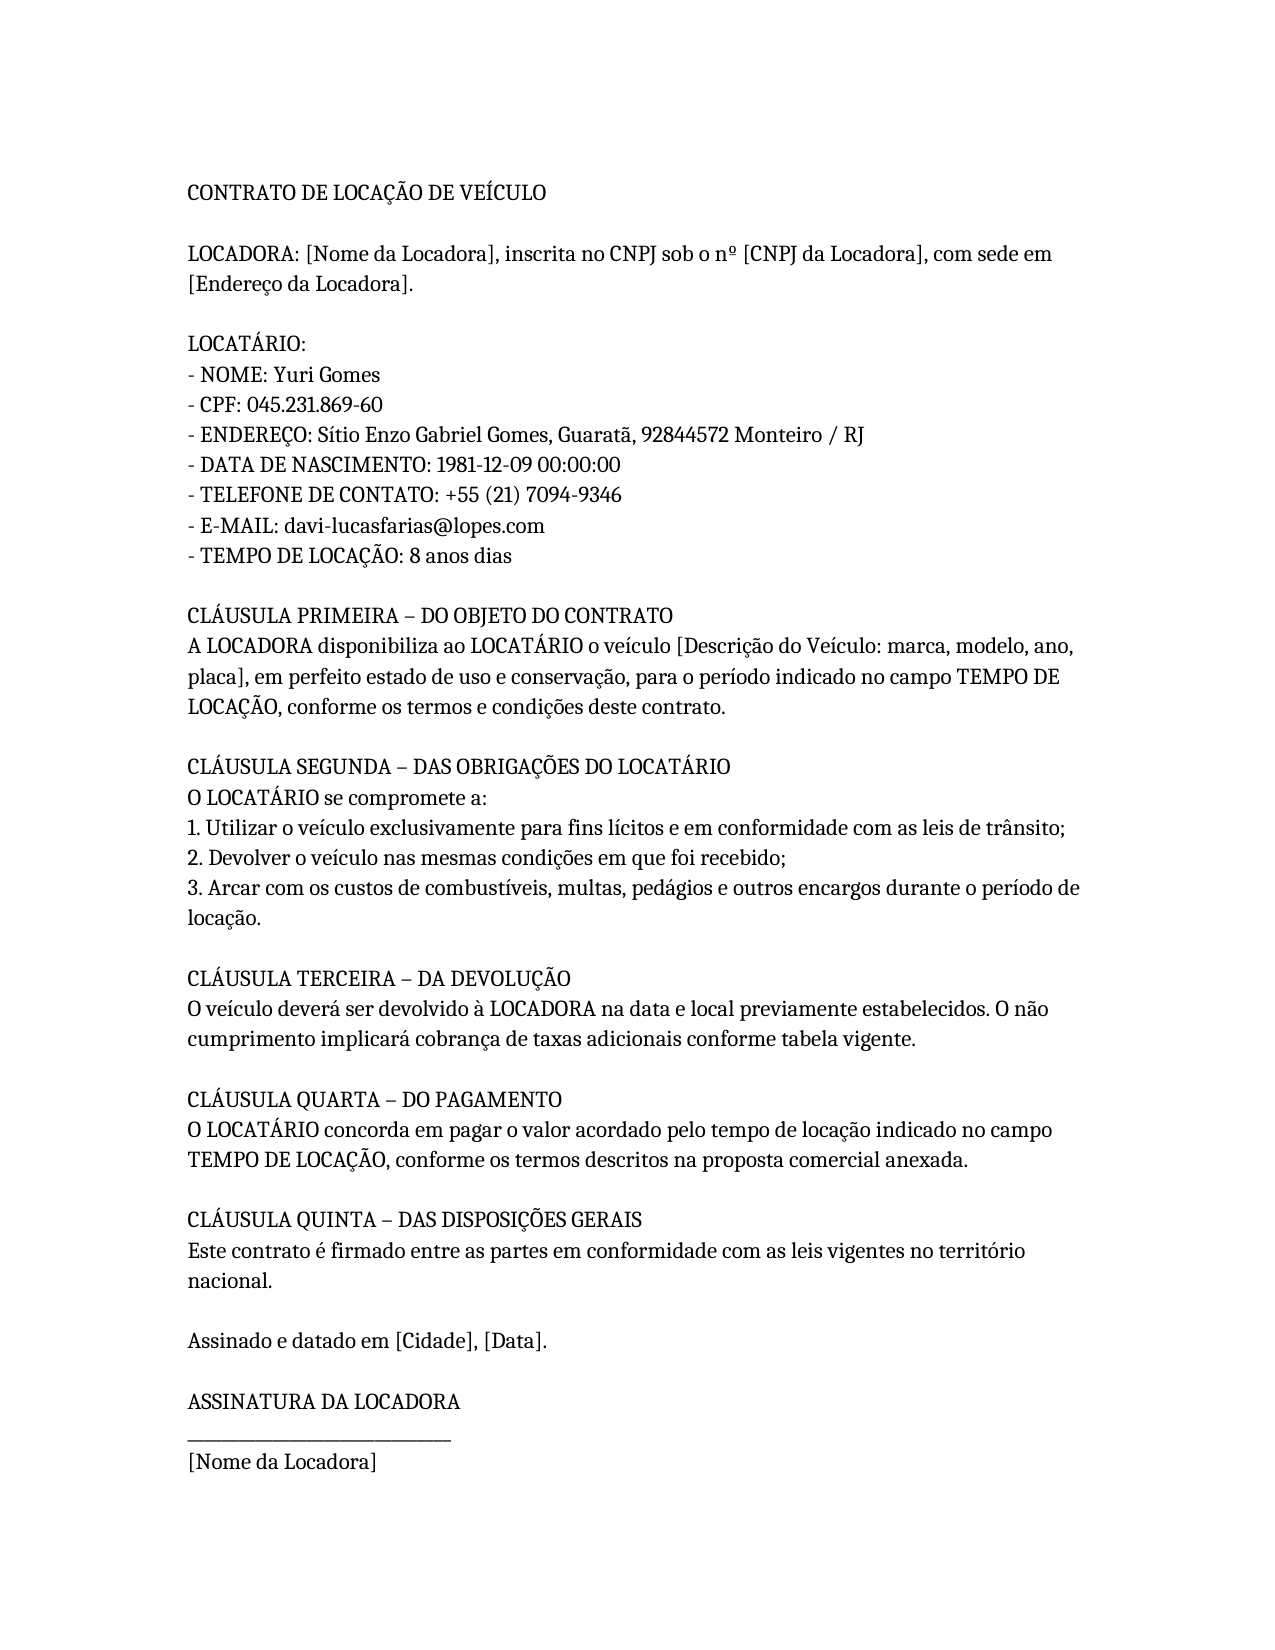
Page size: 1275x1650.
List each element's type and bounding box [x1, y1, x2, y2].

text [187, 150, 1087, 1475]
